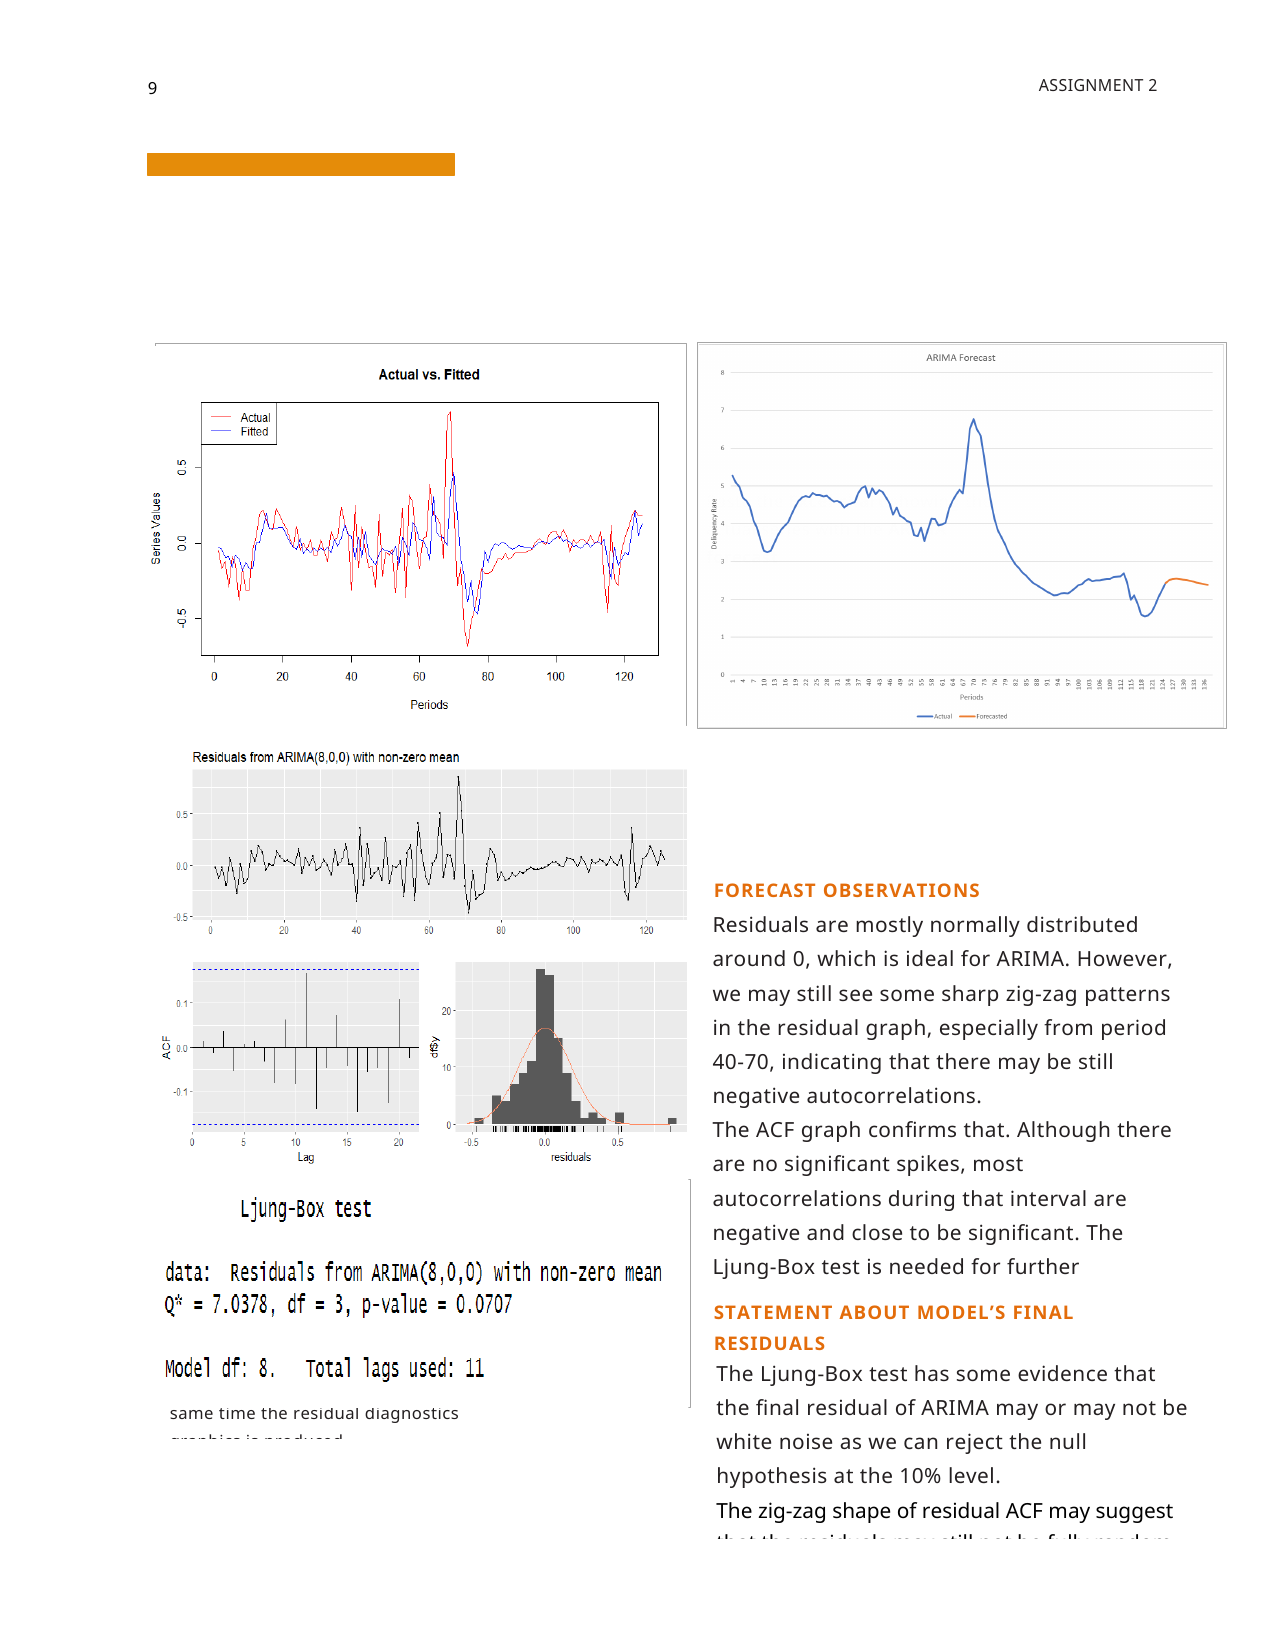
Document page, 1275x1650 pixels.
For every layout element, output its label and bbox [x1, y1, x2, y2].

picture [698, 344, 1224, 728]
picture [147, 346, 686, 726]
picture [156, 744, 692, 1168]
picture [160, 1177, 689, 1408]
